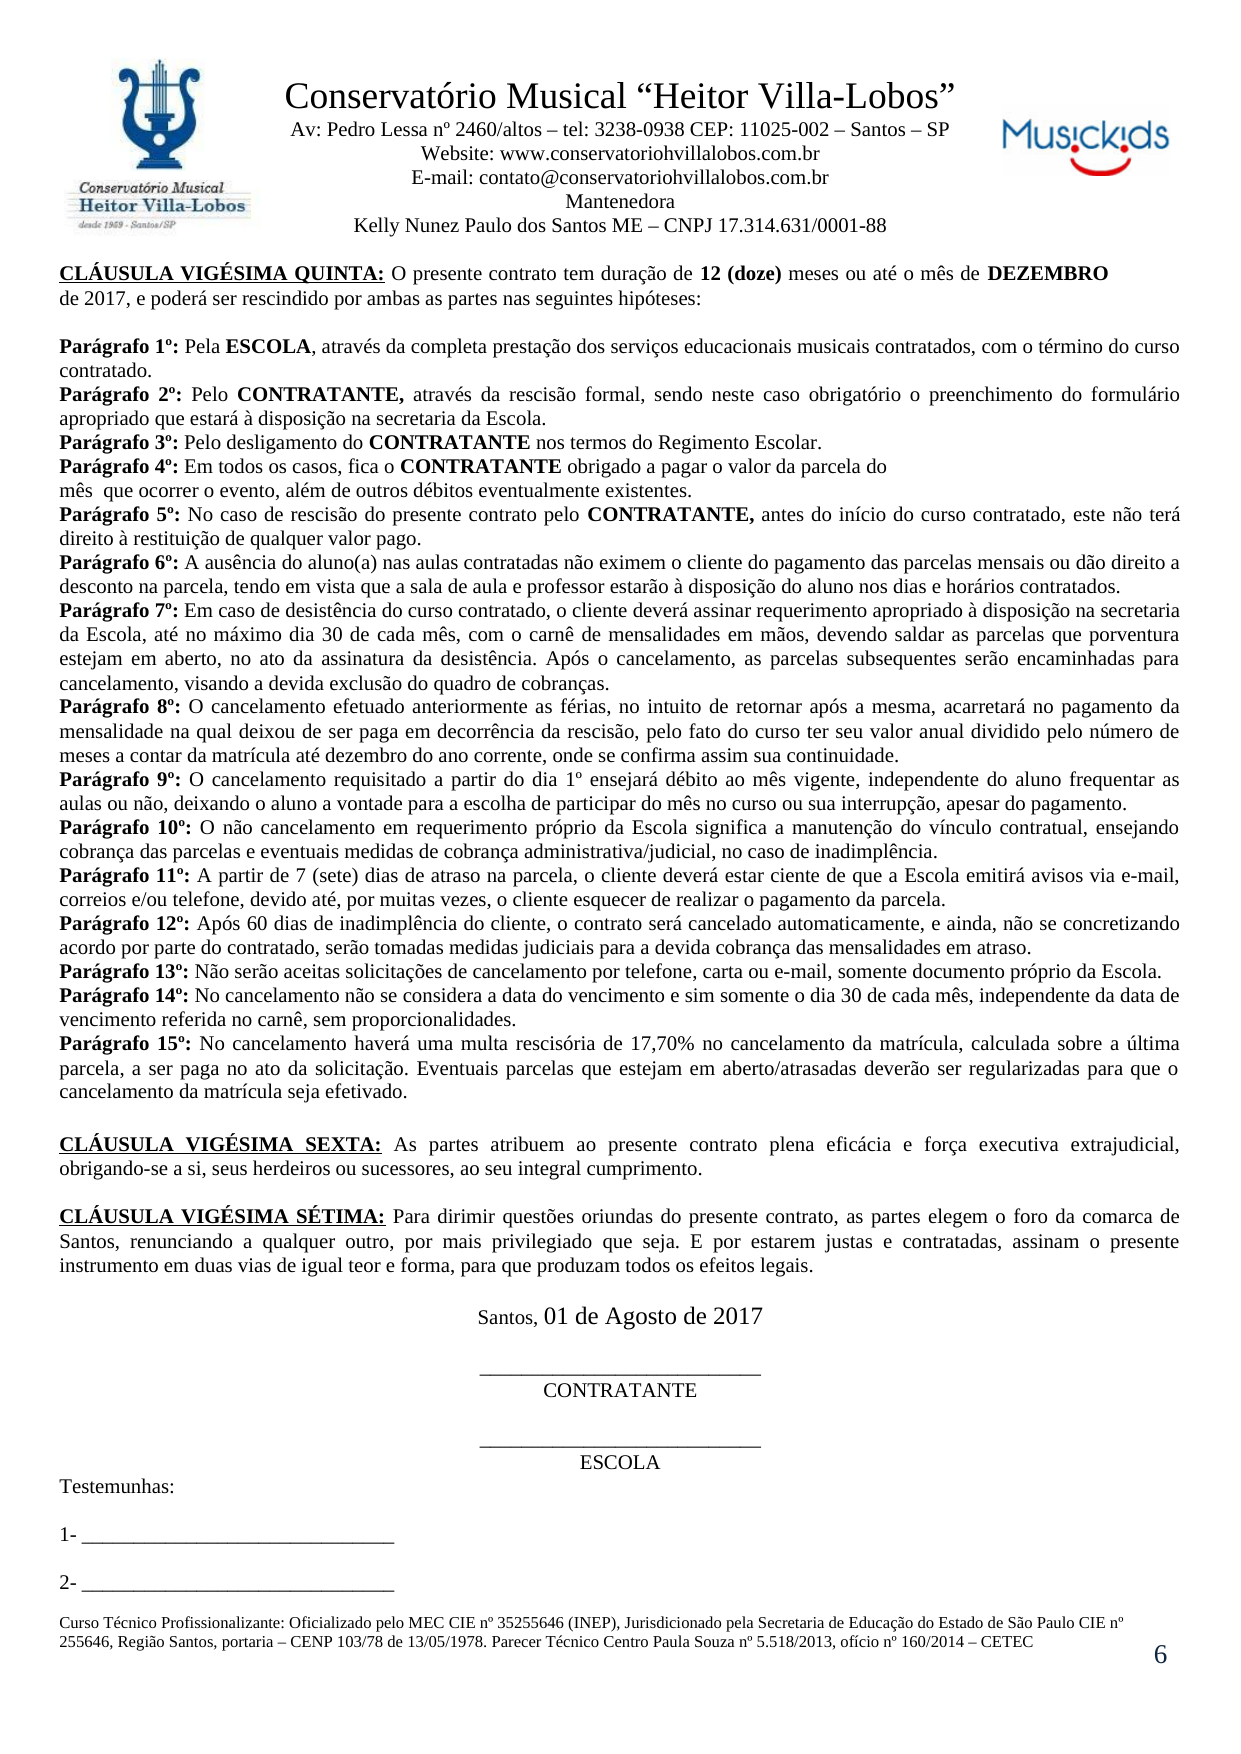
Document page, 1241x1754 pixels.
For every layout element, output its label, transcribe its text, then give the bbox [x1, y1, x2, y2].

text CLÁUSULA VIGÉSIMA SEXTA: As partes atribuem ao presente contrato plena eficácia e força executiva extrajudicial, obrigando-se a si, seus herdeiros ou sucessores, ao seu integral cumprimento. [59, 1132, 1181, 1180]
text CLÁUSULA VIGÉSIMA QUINTA: O presente contrato tem duração de 12 (doze) meses ou até o mês de DEZEMBRO de 2017, e poderá ser rescindido por ambas as partes nas seguintes hipóteses: [59, 261, 1109, 309]
text Parágrafo 15º: No cancelamento haverá uma multa rescisória de 17,70% no cancelamento da matrícula, calculada sobre a última parcela, a ser paga no ato da solicitação. Eventuais parcelas que estejam em aberto/atrasadas deverão ser regularizadas para que o cancelamento da matrícula seja efetivado. [59, 1031, 1181, 1103]
text CLÁUSULA VIGÉSIMA SÉTIMA: Para dirimir questões oriundas do presente contrato, as partes elegem o foro da comarca de Santos, renunciando a qualquer outro, por mais privilegiado que seja. E por estarem justas e contratadas, assinam o presente instrumento em duas vias de igual teor e forma, para que produzam todos os efeitos legais. [59, 1204, 1181, 1277]
picture [1001, 103, 1174, 175]
text CONTRATANTE [59, 1378, 1181, 1402]
text Parágrafo 8º: O cancelamento efetuado anteriormente as férias, no intuito de retornar após a mesma, acarretará no pagamento da mensalidade na qual deixou de ser paga em decorrência da rescisão, pelo fato do curso ter seu valor anual dividido pelo número de meses a contar da matrícula até dezembro do ano corrente, onde se confirma assim sua continuidade. [59, 694, 1181, 767]
text ___________________________ [59, 1353, 1181, 1378]
text Parágrafo 11º: A partir de 7 (sete) dias de atraso na parcela, o cliente deverá estar ciente de que a Escola emitirá avisos via e-mail, correios e/ou telefone, devido até, por muitas vezes, o cliente esquecer de realizar o pagamento da parcela. [59, 863, 1181, 911]
text Parágrafo 9º: O cancelamento requisitado a partir do dia 1º ensejará débito ao mês vigente, independente do aluno frequentar as aulas ou não, deixando o aluno a vontade para a escolha de participar do mês no curso ou sua interrupção, apesar do pagamento. [59, 767, 1181, 815]
text Parágrafo 10º: O não cancelamento em requerimento próprio da Escola significa a manutenção do vínculo contratual, ensejando cobrança das parcelas e eventuais medidas de cobrança administrativa/judicial, no caso de inadimplência. [59, 815, 1181, 863]
picture [55, 40, 262, 247]
text ESCOLA [59, 1450, 1181, 1474]
text Parágrafo 12º: Após 60 dias de inadimplência do cliente, o contrato será cancelado automaticamente, e ainda, não se concretizando acordo por parte do contratado, serão tomadas medidas judiciais para a devida cobrança das mensalidades em atraso. [59, 911, 1181, 959]
text Parágrafo 7º: Em caso de desistência do curso contratado, o cliente deverá assinar requerimento apropriado à disposição na secretaria da Escola, até no máximo dia 30 de cada mês, com o carnê de mensalidades em mãos, devendo saldar as parcelas que porventura estejam em aberto, no ato da assinatura da desistência. Após o cancelamento, as parcelas subsequentes serão encaminhadas para cancelamento, visando a devida exclusão do quadro de cobranças. [59, 598, 1181, 694]
text Parágrafo 6º: A ausência do aluno(a) nas aulas contratadas não eximem o cliente do pagamento das parcelas mensais ou dão direito a desconto na parcela, tendo em vista que a sala de aula e professor estarão à disposição do aluno nos dias e horários contratados. [59, 550, 1181, 598]
text ___________________________ [59, 1426, 1181, 1450]
text Parágrafo 4º: Em todos os casos, fica o CONTRATANTE obrigado a pagar o valor da parcela do [59, 454, 1181, 478]
text 1- ______________________________ [59, 1522, 1181, 1546]
text Parágrafo 3º: Pelo desligamento do CONTRATANTE nos termos do Regimento Escolar. [59, 430, 1181, 454]
text Testemunhas: [59, 1474, 1181, 1498]
text Parágrafo 2º: Pelo CONTRATANTE, através da rescisão formal, sendo neste caso obrigatório o preenchimento do formulário apropriado que estará à disposição na secretaria da Escola. [59, 382, 1181, 430]
text Parágrafo 13º: Não serão aceitas solicitações de cancelamento por telefone, carta ou e-mail, somente documento próprio da Escola. [59, 959, 1181, 983]
text 2- ______________________________ [59, 1570, 1181, 1594]
text mês que ocorrer o evento, além de outros débitos eventualmente existentes. [59, 478, 1181, 502]
text Parágrafo 1º: Pela ESCOLA, através da completa prestação dos serviços educacionais musicais contratados, com o término do curso contratado. [59, 333, 1181, 382]
text Santos, 01 de Agosto de 2017 [59, 1301, 1181, 1329]
text Parágrafo 5º: No caso de rescisão do presente contrato pelo CONTRATANTE, antes do início do curso contratado, este não terá direito à restituição de qualquer valor pago. [59, 502, 1181, 550]
text Parágrafo 14º: No cancelamento não se considera a data do vencimento e sim somente o dia 30 de cada mês, independente da data de vencimento referida no carnê, sem proporcionalidades. [59, 983, 1181, 1031]
